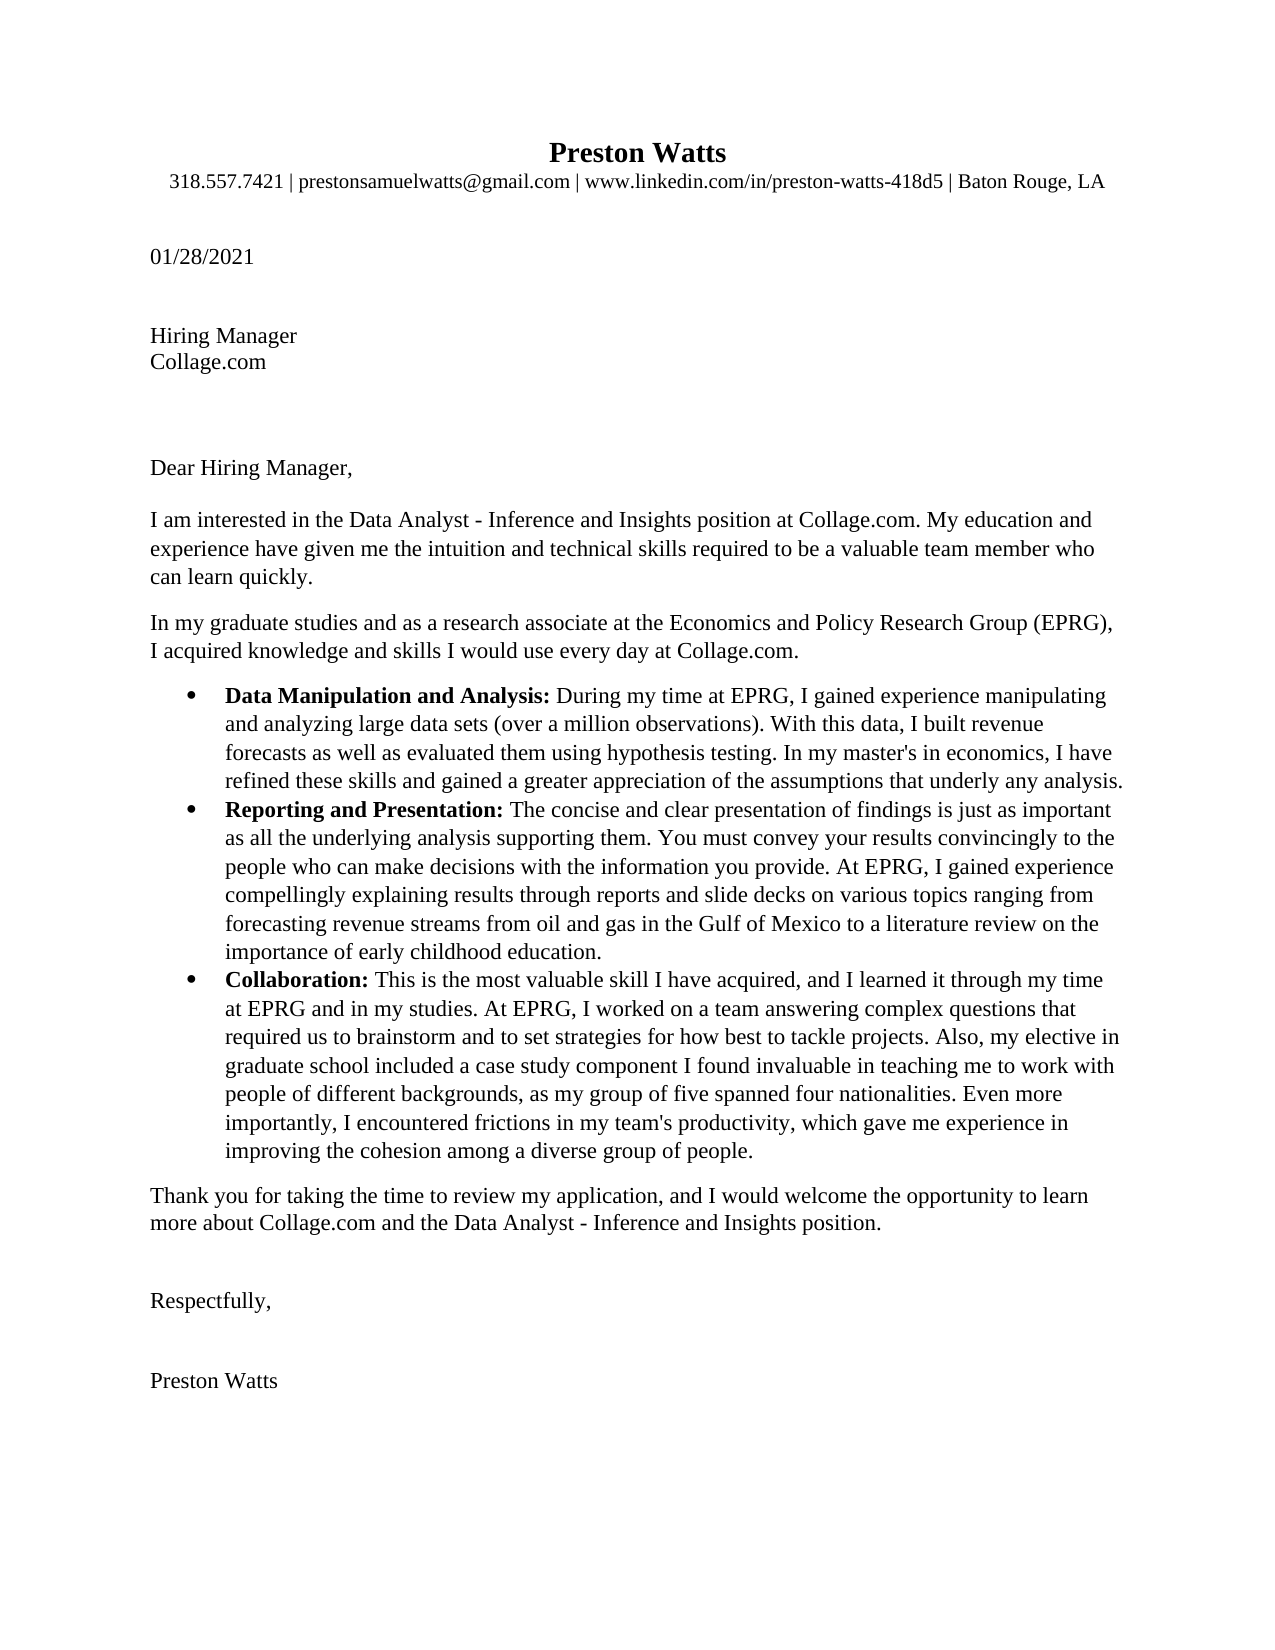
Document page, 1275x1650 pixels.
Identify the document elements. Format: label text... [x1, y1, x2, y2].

list Collaboration: This is the most valuable skill I have acquired, and I learned it through my time at EPRG and in my studies. At EPRG, I worked on a team answering complex questions that required us to brainstorm and to set strategies for how best to tackle projects. Also, my elective in graduate school included a case study component I found invaluable in teaching me to work with people of different backgrounds, as my group of five spanned four nationalities. Even more importantly, I encountered frictions in my team's productivity, which gave me experience in improving the cohesion among a diverse group of people. [187, 966, 1125, 1163]
text Dear Hiring Manager, [150, 454, 1125, 480]
text I am interested in the Data Analyst - Inference and Insights position at Collage.com. My education and experience have given me the intuition and technical skills required to be a valuable team member who can learn quickly. [150, 507, 1125, 590]
list Data Manipulation and Analysis: During my time at EPRG, I gained experience manipulating and analyzing large data sets (over a million observations). With this data, I built revenue forecasts as well as evaluated them using hypothesis testing. In my master's in economics, I have refined these skills and gained a greater appreciation of the assumptions that underly any analysis. [187, 682, 1125, 794]
text Collage.com [150, 348, 1125, 375]
text Preston Watts [150, 135, 1125, 168]
text Hiring Manager [150, 322, 1125, 348]
text Thank you for taking the time to review my application, and I would welcome the opportunity to learn more about Collage.com and the Data Analyst - Inference and Insights position. [150, 1182, 1125, 1235]
text 01/28/2021 [150, 243, 1125, 269]
list Reporting and Presentation: The concise and clear presentation of findings is just as important as all the underlying analysis supporting them. You must convey your results convincingly to the people who can make decisions with the information you provide. At EPRG, I gained experience compellingly explaining results through reports and slide decks on various topics ranging from forecasting revenue streams from oil and gas in the Gulf of Mexico to a literature review on the importance of early childhood education. [187, 796, 1125, 964]
text Preston Watts [150, 1367, 1125, 1393]
text Respectfully, [150, 1288, 1125, 1314]
text 318.557.7421 | prestonsamuelwatts@gmail.com | www.linkedin.com/in/preston-watts-418d5 | Baton Rouge, LA [150, 168, 1125, 193]
text In my graduate studies and as a research associate at the Economics and Policy Research Group (EPRG), I acquired knowledge and skills I would use every day at Collage.com. [150, 608, 1125, 663]
